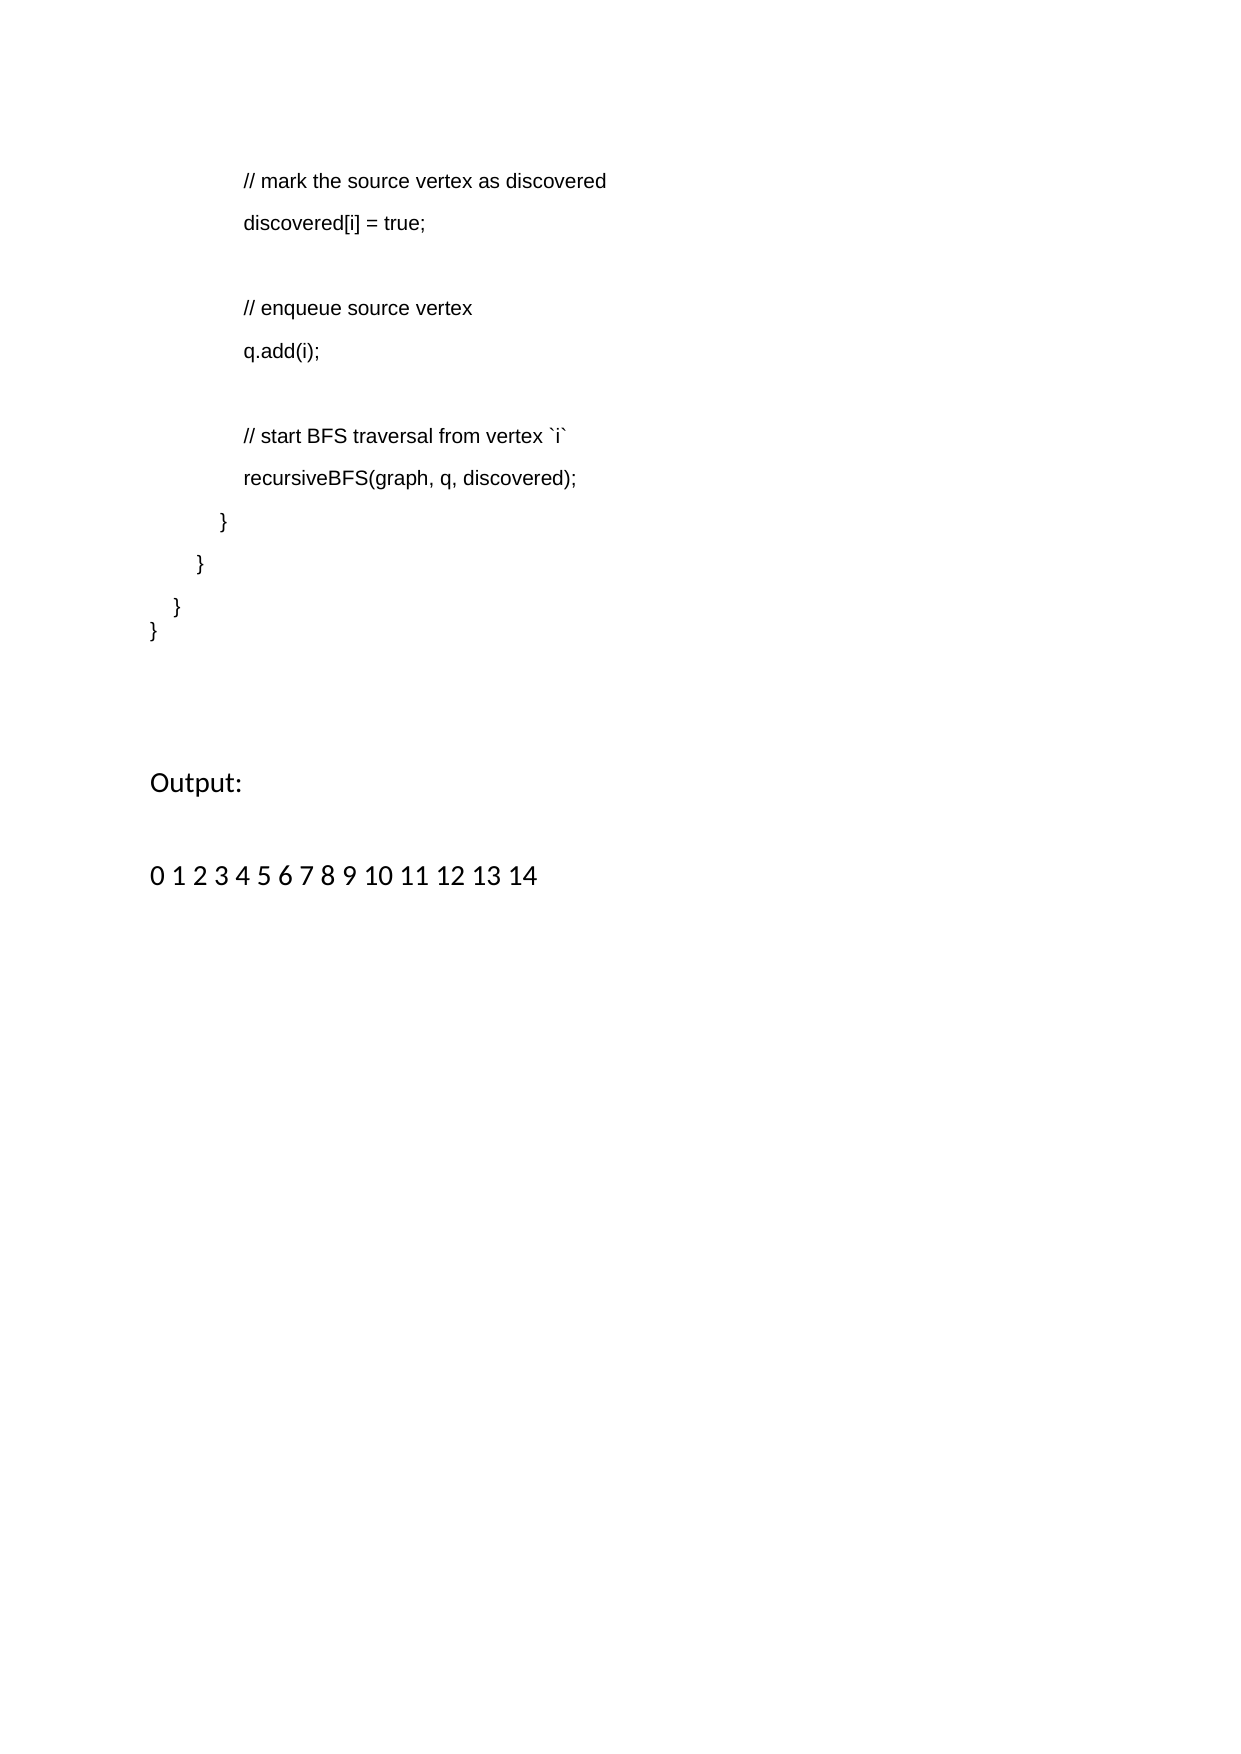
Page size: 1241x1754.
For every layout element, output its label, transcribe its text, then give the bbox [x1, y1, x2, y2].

text } [150, 532, 1090, 575]
text 0 1 2 3 4 5 6 7 8 9 10 11 12 13 14 [150, 857, 1090, 893]
text } [150, 575, 1090, 617]
text recursiveBFS(graph, q, discovered); [150, 447, 1090, 490]
text } [150, 490, 1090, 532]
text discovered[i] = true; [150, 192, 1090, 235]
text // enqueue source vertex [150, 277, 1090, 320]
text // mark the source vertex as discovered [150, 150, 1090, 192]
text } [150, 617, 1090, 641]
text q.add(i); [150, 320, 1090, 362]
text Output: [150, 764, 1090, 832]
text // start BFS traversal from vertex `i` [150, 405, 1090, 447]
